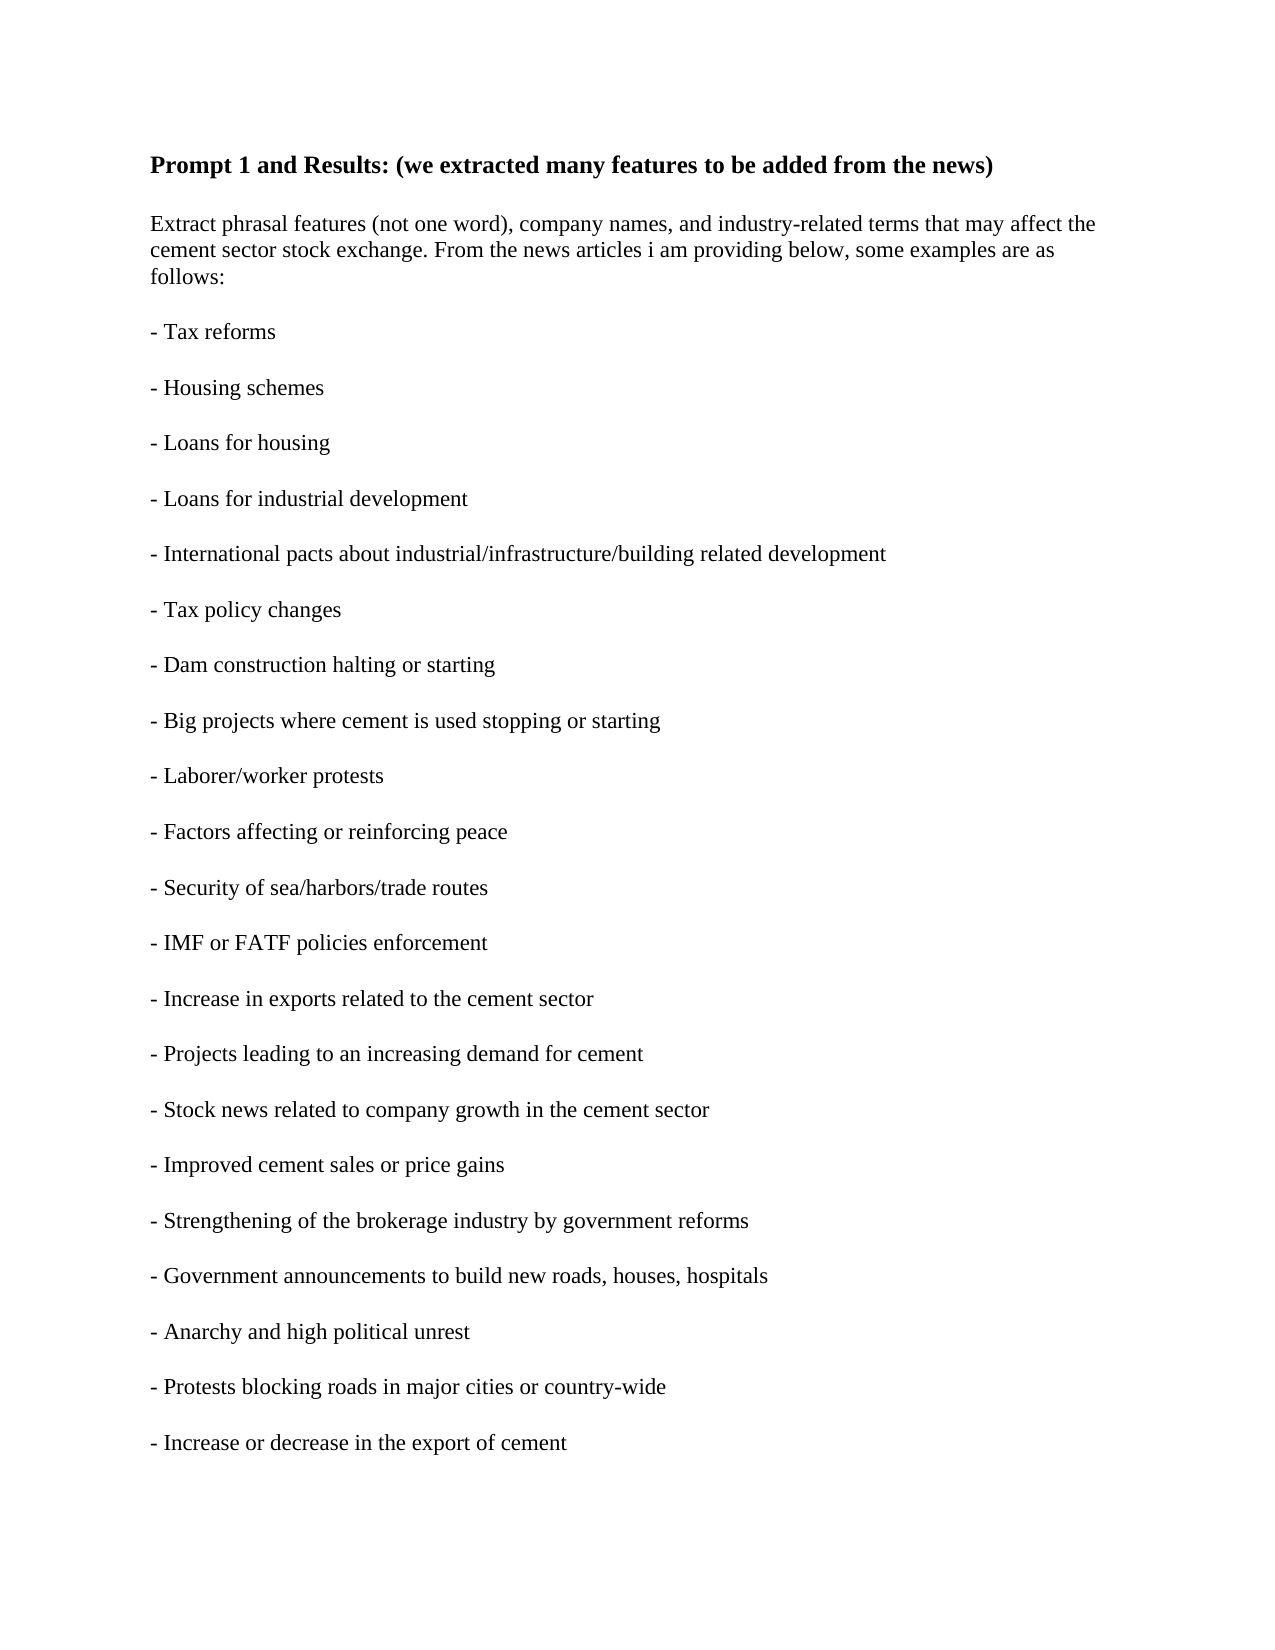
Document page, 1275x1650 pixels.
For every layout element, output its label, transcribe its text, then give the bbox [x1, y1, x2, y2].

text - Projects leading to an increasing demand for cement [150, 1040, 1125, 1067]
text - Laborer/worker protests [150, 763, 1125, 789]
text - Security of sea/harbors/trade routes [150, 874, 1125, 900]
text - International pacts about industrial/infrastructure/building related development [150, 541, 1125, 567]
text Extract phrasal features (not one word), company names, and industry-related terms that may affect the cement sector stock exchange. From the news articles i am providing below, some examples are as follows: [150, 210, 1125, 289]
text - Housing schemes [150, 374, 1125, 400]
text - Strengthening of the brokerage industry by government reforms [150, 1207, 1125, 1233]
text - Dam construction halting or starting [150, 652, 1125, 678]
text Prompt 1 and Results: (we extracted many features to be added from the news) [150, 150, 1125, 179]
text - Factors affecting or reinforcing peace [150, 818, 1125, 844]
text - Increase in exports related to the cement sector [150, 985, 1125, 1011]
text - Anarchy and high political unrest [150, 1318, 1125, 1344]
text - Loans for housing [150, 429, 1125, 456]
text - Loans for industrial development [150, 485, 1125, 511]
text - Improved cement sales or price gains [150, 1151, 1125, 1178]
text - Tax policy changes [150, 596, 1125, 622]
text - Tax reforms [150, 318, 1125, 345]
text - IMF or FATF policies enforcement [150, 929, 1125, 956]
text - Increase or decrease in the export of cement [150, 1429, 1125, 1455]
text - Stock news related to company growth in the cement sector [150, 1096, 1125, 1122]
text - Government announcements to build new roads, houses, hospitals [150, 1262, 1125, 1289]
text - Big projects where cement is used stopping or starting [150, 707, 1125, 733]
text - Protests blocking roads in major cities or country-wide [150, 1373, 1125, 1400]
